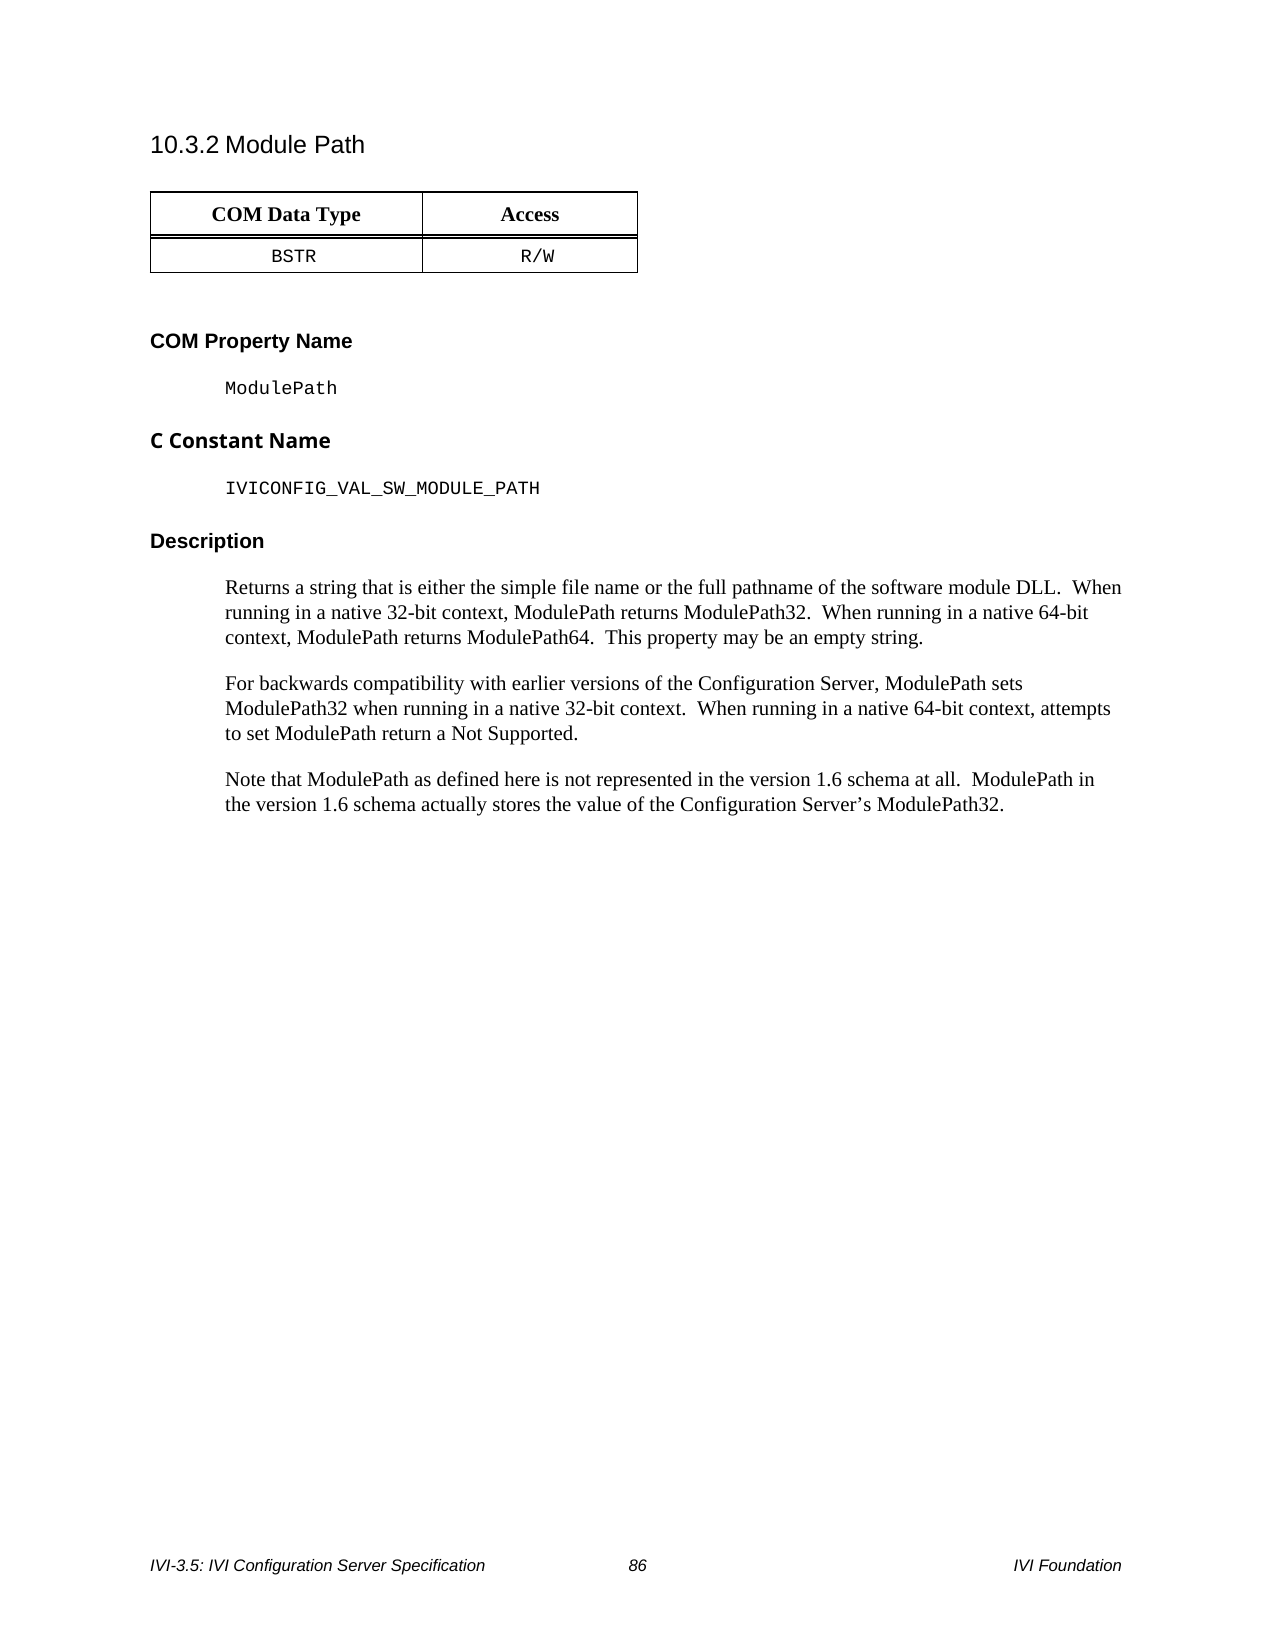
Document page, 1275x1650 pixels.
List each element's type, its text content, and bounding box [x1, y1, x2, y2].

text IVICONFIG_VAL_SW_MODULE_PATH [225, 474, 1125, 499]
subtitle C Constant Name [150, 429, 1125, 454]
text Returns a string that is either the simple file name or the full pathname of the software module DLL. When running in a native 32-bit context, ModulePath returns ModulePath32. When running in a native 64-bit context, ModulePath returns ModulePath64. This property may be an empty string. [225, 574, 1125, 649]
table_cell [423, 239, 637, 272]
text ModulePath [225, 374, 1125, 399]
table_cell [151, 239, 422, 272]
text Note that ModulePath as defined here is not represented in the version 1.6 schema at all. ModulePath in the version 1.6 schema actually stores the value of the Configuration Server’s ModulePath32. [225, 766, 1125, 816]
subtitle Description [150, 529, 1125, 554]
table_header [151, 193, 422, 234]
subtitle COM Property Name [150, 329, 1125, 354]
text For backwards compatibility with earlier versions of the Configuration Server, ModulePath sets ModulePath32 when running in a native 32-bit context. When running in a native 64-bit context, attempts to set ModulePath return a Not Supported. [225, 670, 1125, 745]
subtitle Module Path [150, 130, 1125, 159]
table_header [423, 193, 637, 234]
